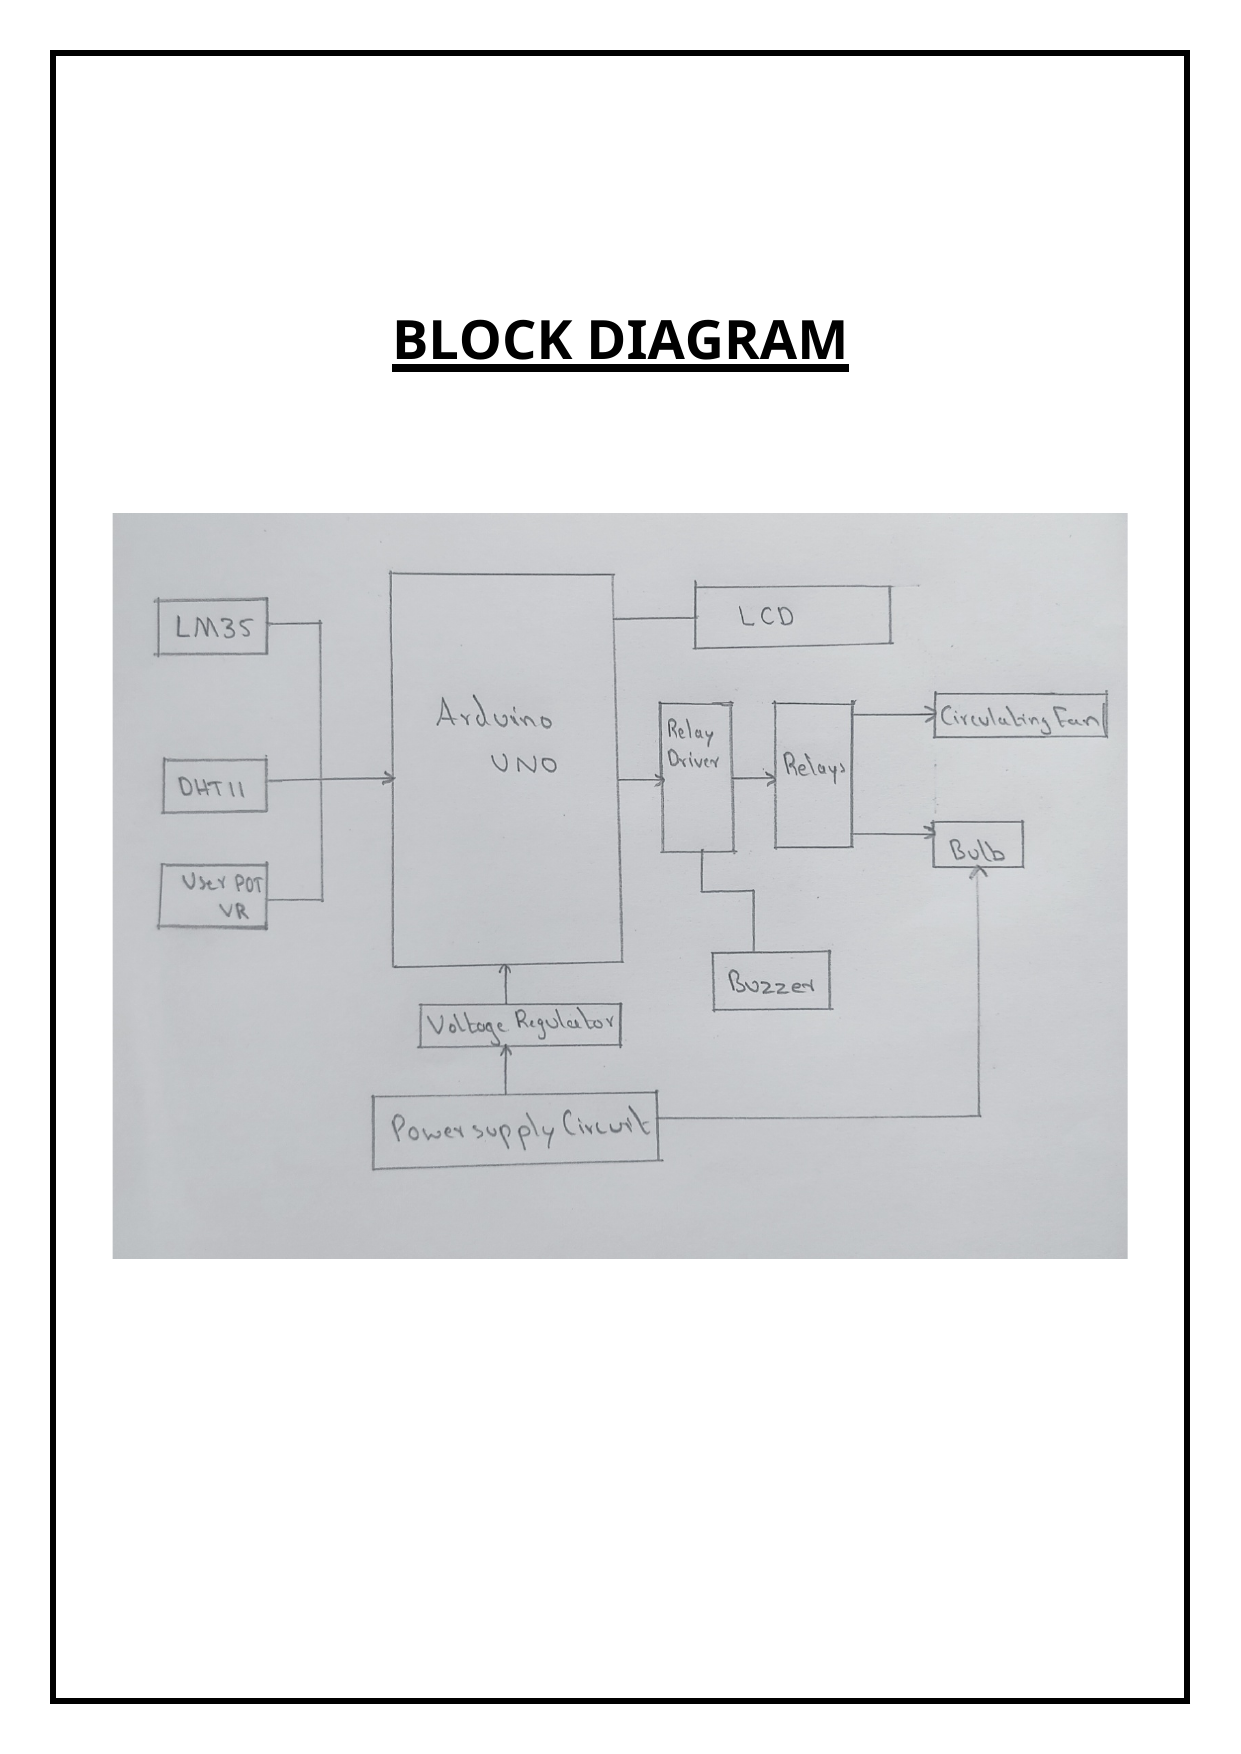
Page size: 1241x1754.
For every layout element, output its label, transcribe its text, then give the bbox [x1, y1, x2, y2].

picture [112, 513, 1128, 1259]
text BLOCK DIAGRAM [112, 302, 1128, 376]
